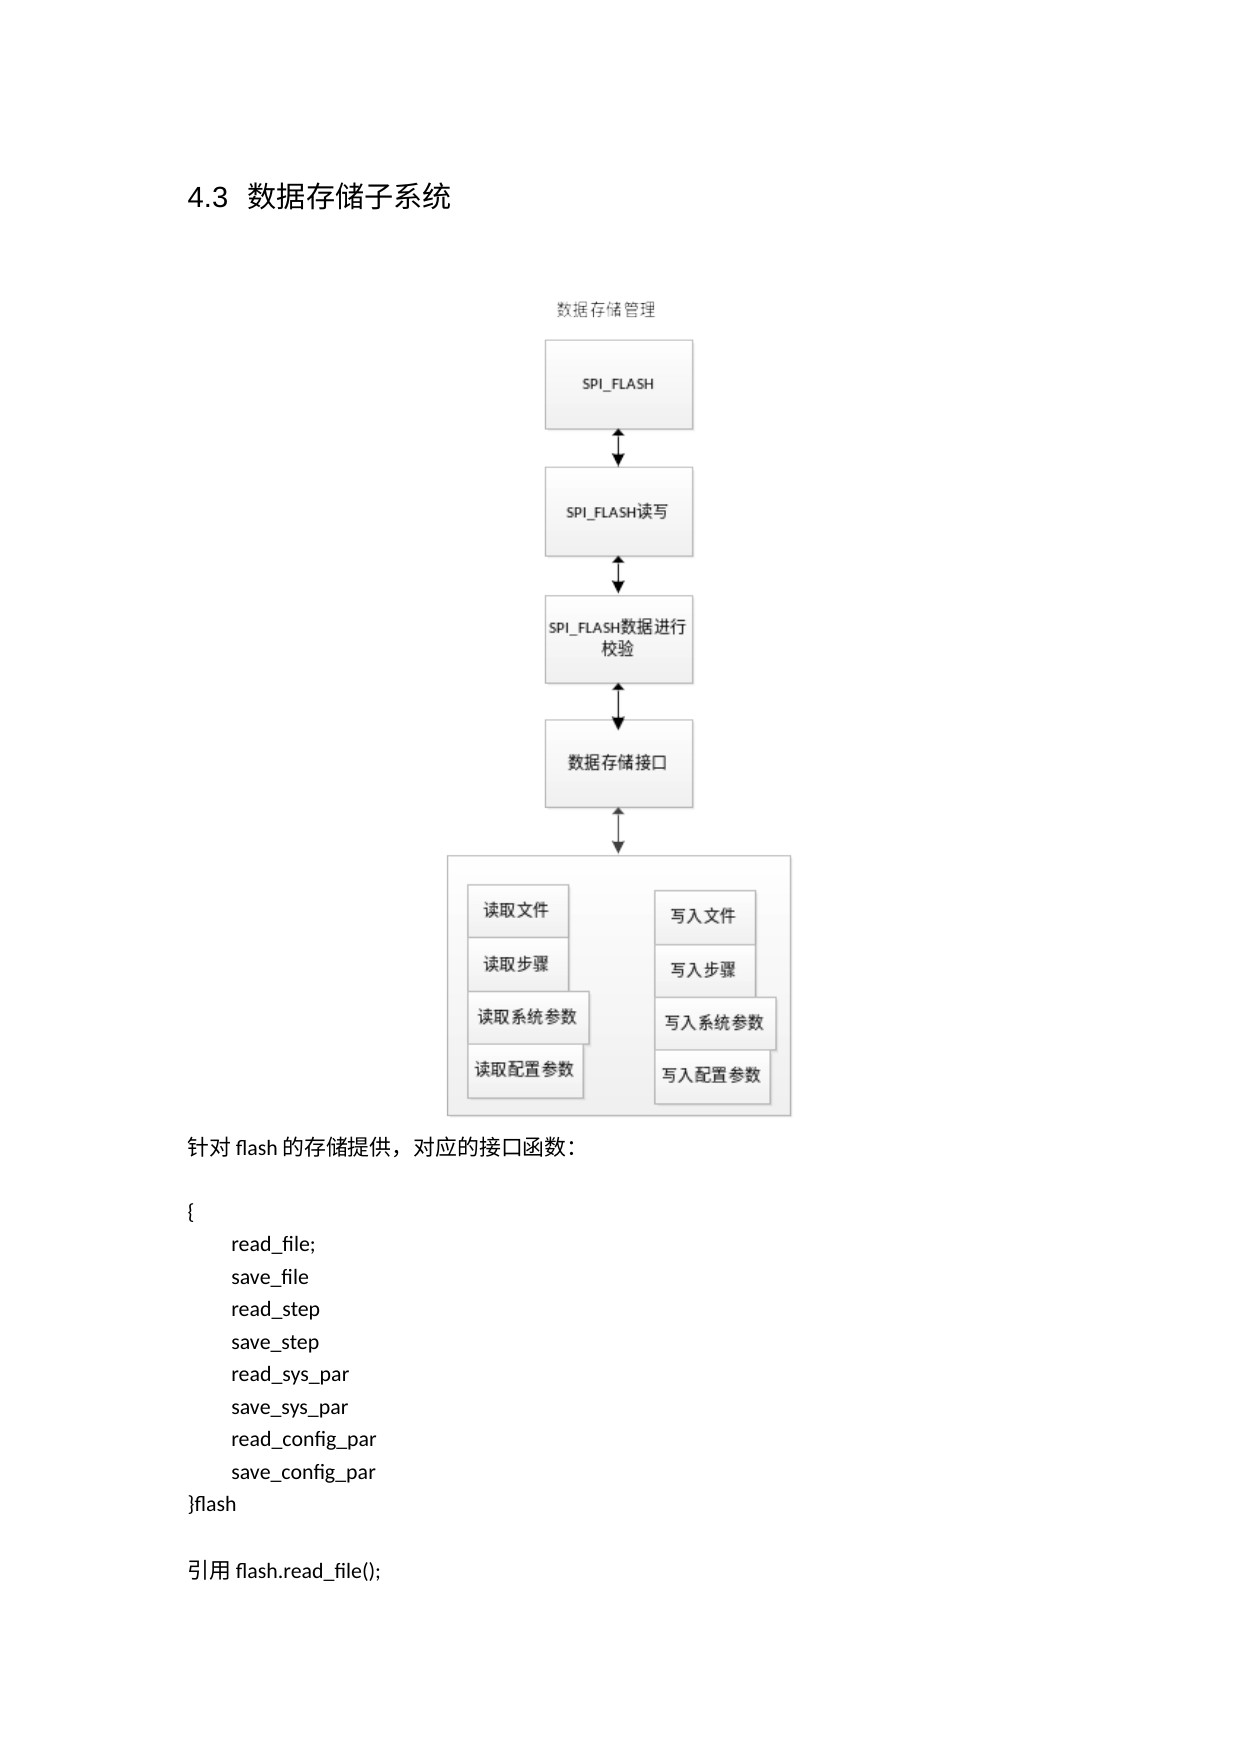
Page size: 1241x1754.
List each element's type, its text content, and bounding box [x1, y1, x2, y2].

text read_config_par [187, 1422, 1053, 1455]
text 针对flash的存储提供，对应的接口函数： [187, 1130, 1053, 1162]
subtitle 数据存储子系统 [187, 162, 1053, 227]
text save_file [187, 1260, 1053, 1292]
text { [187, 1195, 1053, 1227]
text save_sys_par [187, 1390, 1053, 1422]
text save_config_par [187, 1455, 1053, 1487]
text read_step [187, 1292, 1053, 1325]
text }flash [187, 1487, 1053, 1520]
text read_file; [187, 1227, 1053, 1260]
text save_step [187, 1325, 1053, 1357]
text read_sys_par [187, 1357, 1053, 1390]
text 引用flash.read_file(); [187, 1552, 1053, 1585]
